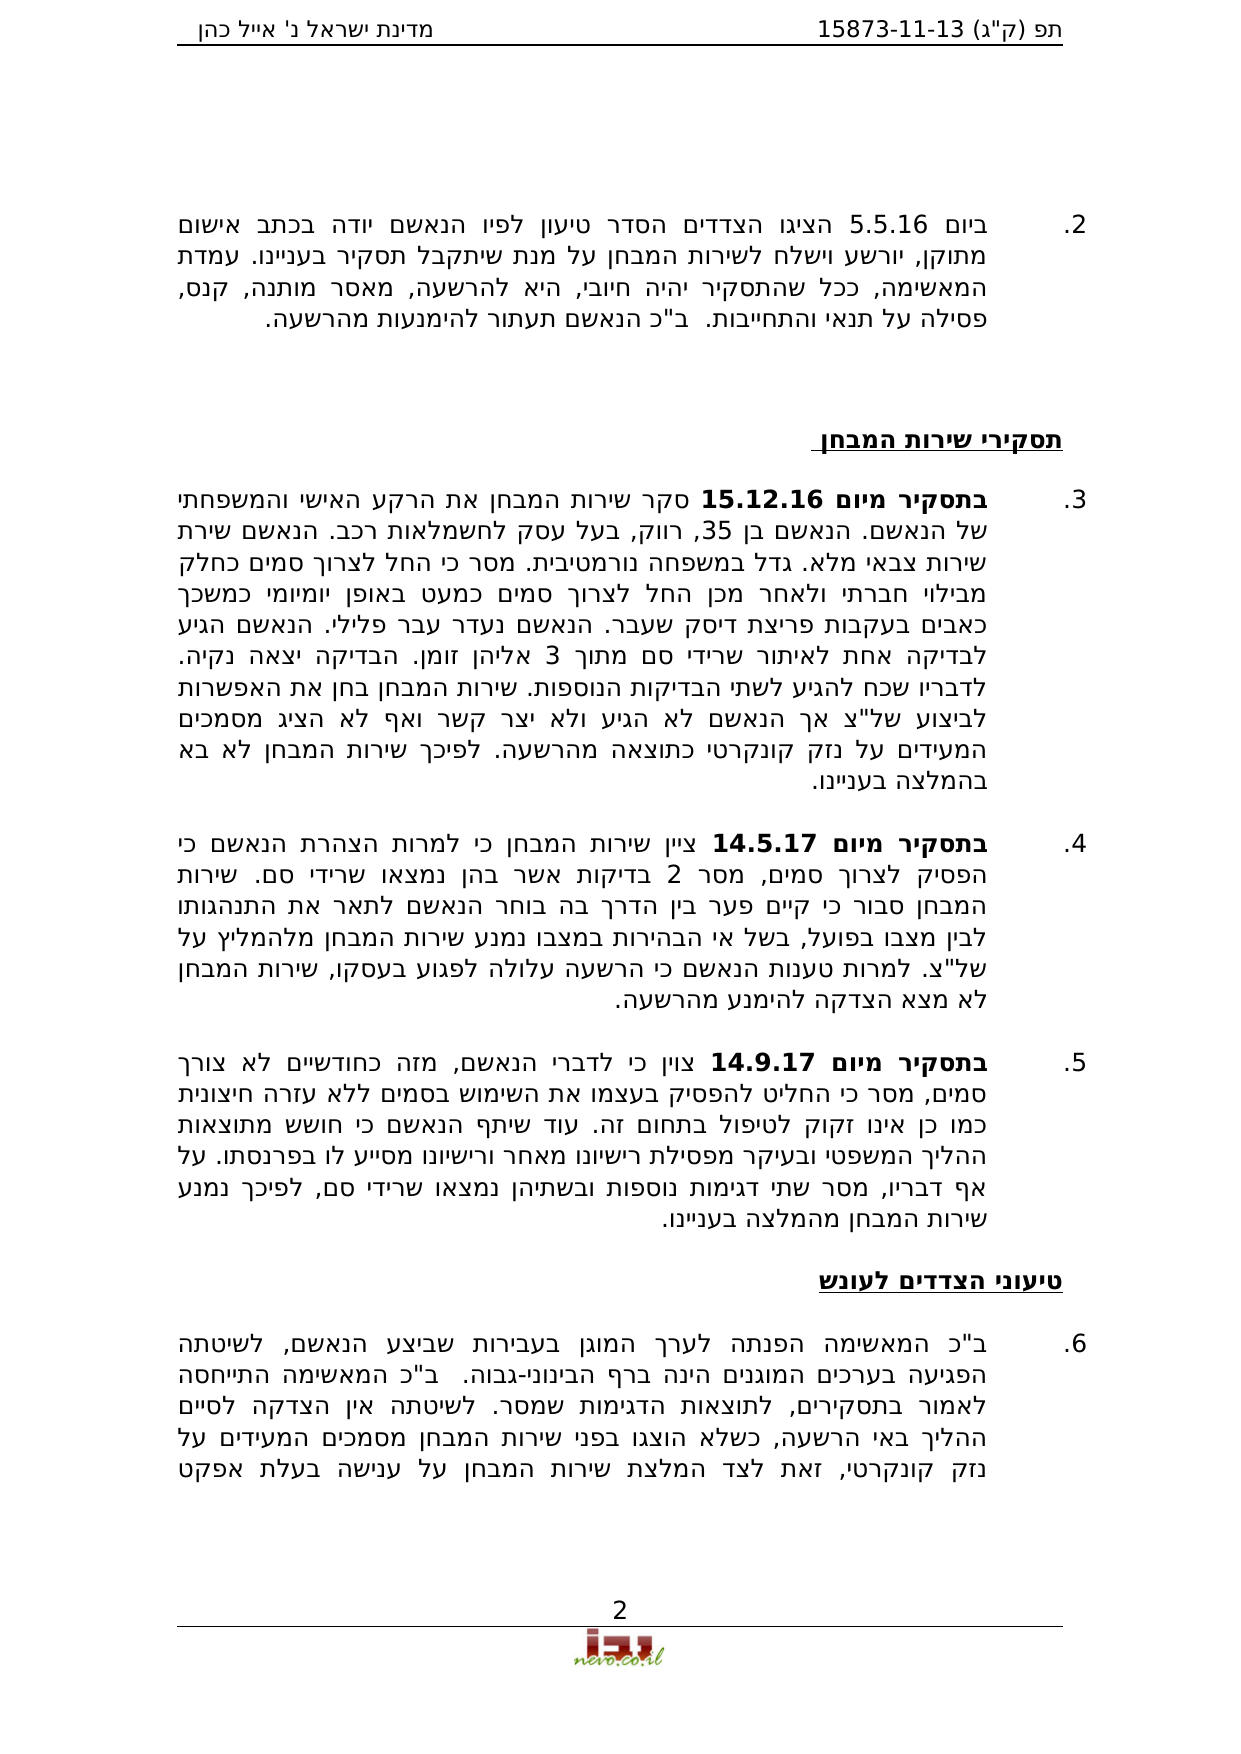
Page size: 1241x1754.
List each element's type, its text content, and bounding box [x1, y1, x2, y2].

picture [574, 1628, 666, 1667]
list בתסקיר מיום 15.12.16 סקר שירות המבחן את הרקע האישי והמשפחתי של הנאשם. הנאשם בן 35, רווק, בעל עסק לחשמלאות רכב. הנאשם שירת שירות צבאי מלא. גדל במשפחה נורמטיבית. מסר כי החל לצרוך סמים כחלק מבילוי חברתי ולאחר מכן החל לצרוך סמים כמעט באופן יומיומי כמשכך כאבים בעקבות פריצת דיסק שעבר. הנאשם נעדר עבר פלילי. הנאשם הגיע לבדיקה אחת לאיתור שרידי סם מתוך 3 אליהן זומן. הבדיקה יצאה נקיה. לדבריו שכח להגיע לשתי הבדיקות הנוספות. שירות המבחן בחן את האפשרות לביצוע של"צ אך הנאשם לא הגיע ולא יצר קשר ואף לא הציג מסמכים המעידים על נזק קונקרטי כתוצאה מהרשעה. לפיכך שירות המבחן לא בא בהמלצה בעניינו. [177, 483, 1063, 796]
list בתסקיר מיום 14.5.17 ציין שירות המבחן כי למרות הצהרת הנאשם כי הפסיק לצרוך סמים, מסר 2 בדיקות אשר בהן נמצאו שרידי סם. שירות המבחן סבור כי קיים פער בין הדרך בה בוחר הנאשם לתאר את התנהגותו לבין מצבו בפועל, בשל אי הבהירות במצבו נמנע שירות המבחן מלהמליץ על של"צ. למרות טענות הנאשם כי הרשעה עלולה לפגוע בעסקו, שירות המבחן לא מצא הצדקה להימנע מהרשעה. [177, 827, 1063, 1015]
text טיעוני הצדדים לעונש [177, 1265, 1063, 1296]
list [177, 1327, 1063, 1483]
list ביום 5.5.16 הציגו הצדדים הסדר טיעון לפיו הנאשם יודה בכתב אישום מתוקן, יורשע וישלח לשירות המבחן על מנת שיתקבל תסקיר בעניינו. עמדת המאשימה, ככל שהתסקיר יהיה חיובי, היא להרשעה, מאסר מותנה, קנס, פסילה על תנאי והתחייבות. ב"כ הנאשם תעתור להימנעות מהרשעה. [177, 208, 1063, 333]
list בתסקיר מיום 14.9.17 צוין כי לדברי הנאשם, מזה כחודשיים לא צורך סמים, מסר כי החליט להפסיק בעצמו את השימוש בסמים ללא עזרה חיצונית כמו כן אינו זקוק לטיפול בתחום זה. עוד שיתף הנאשם כי חושש מתוצאות ההליך המשפטי ובעיקר מפסילת רישיונו מאחר ורישיונו מסייע לו בפרנסתו. על אף דבריו, מסר שתי דגימות נוספות ובשתיהן נמצאו שרידי סם, לפיכך נמנע שירות המבחן מהמלצה בעניינו. [177, 1046, 1063, 1233]
text תסקירי שירות המבחן [177, 423, 1063, 454]
